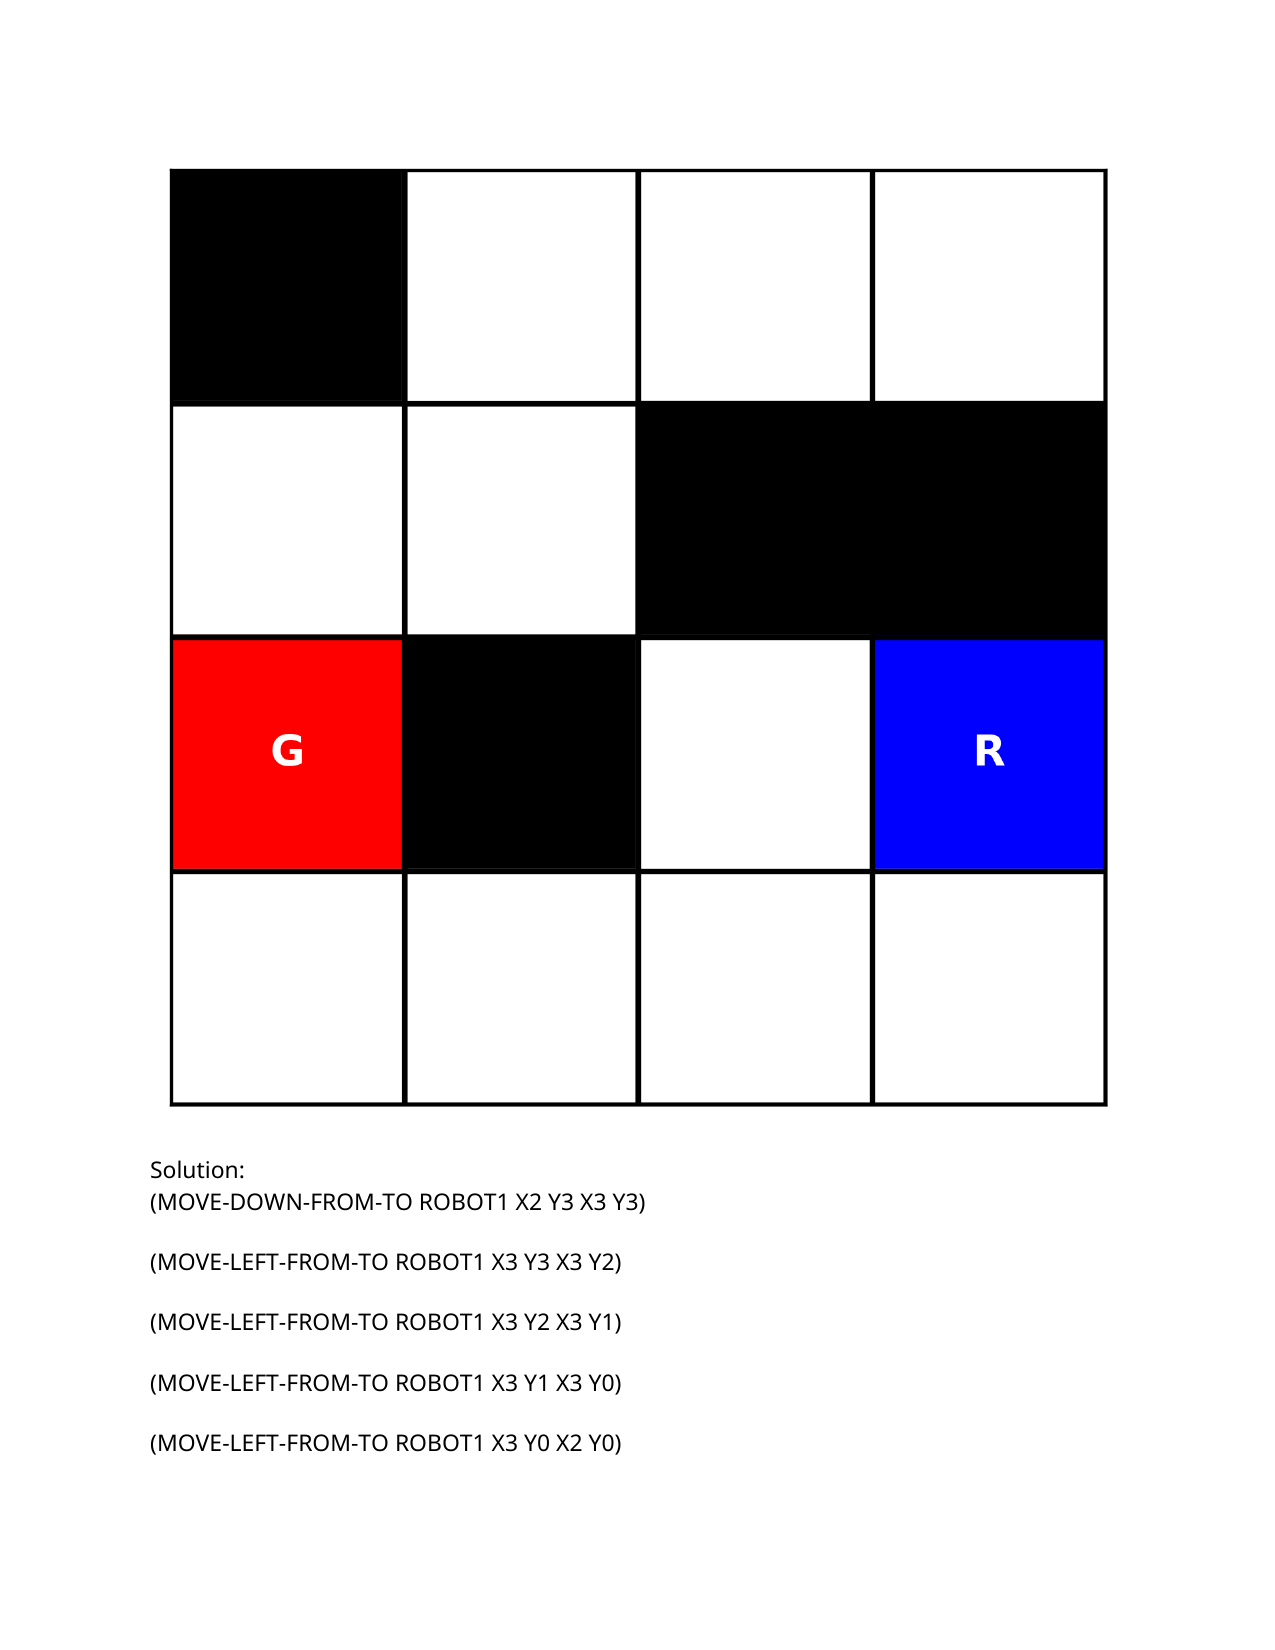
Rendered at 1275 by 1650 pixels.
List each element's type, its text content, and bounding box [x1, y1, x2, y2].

text Solution: (MOVE-DOWN-FROM-TO ROBOT1 X2 Y3 X3 Y3) [150, 1154, 1125, 1217]
text (MOVE-LEFT-FROM-TO ROBOT1 X3 Y0 X2 Y0) [150, 1427, 1125, 1458]
text (MOVE-LEFT-FROM-TO ROBOT1 X3 Y2 X3 Y1) [150, 1306, 1125, 1337]
picture [150, 150, 1125, 1125]
text (MOVE-LEFT-FROM-TO ROBOT1 X3 Y3 X3 Y2) [150, 1246, 1125, 1277]
text (MOVE-LEFT-FROM-TO ROBOT1 X3 Y1 X3 Y0) [150, 1367, 1125, 1398]
